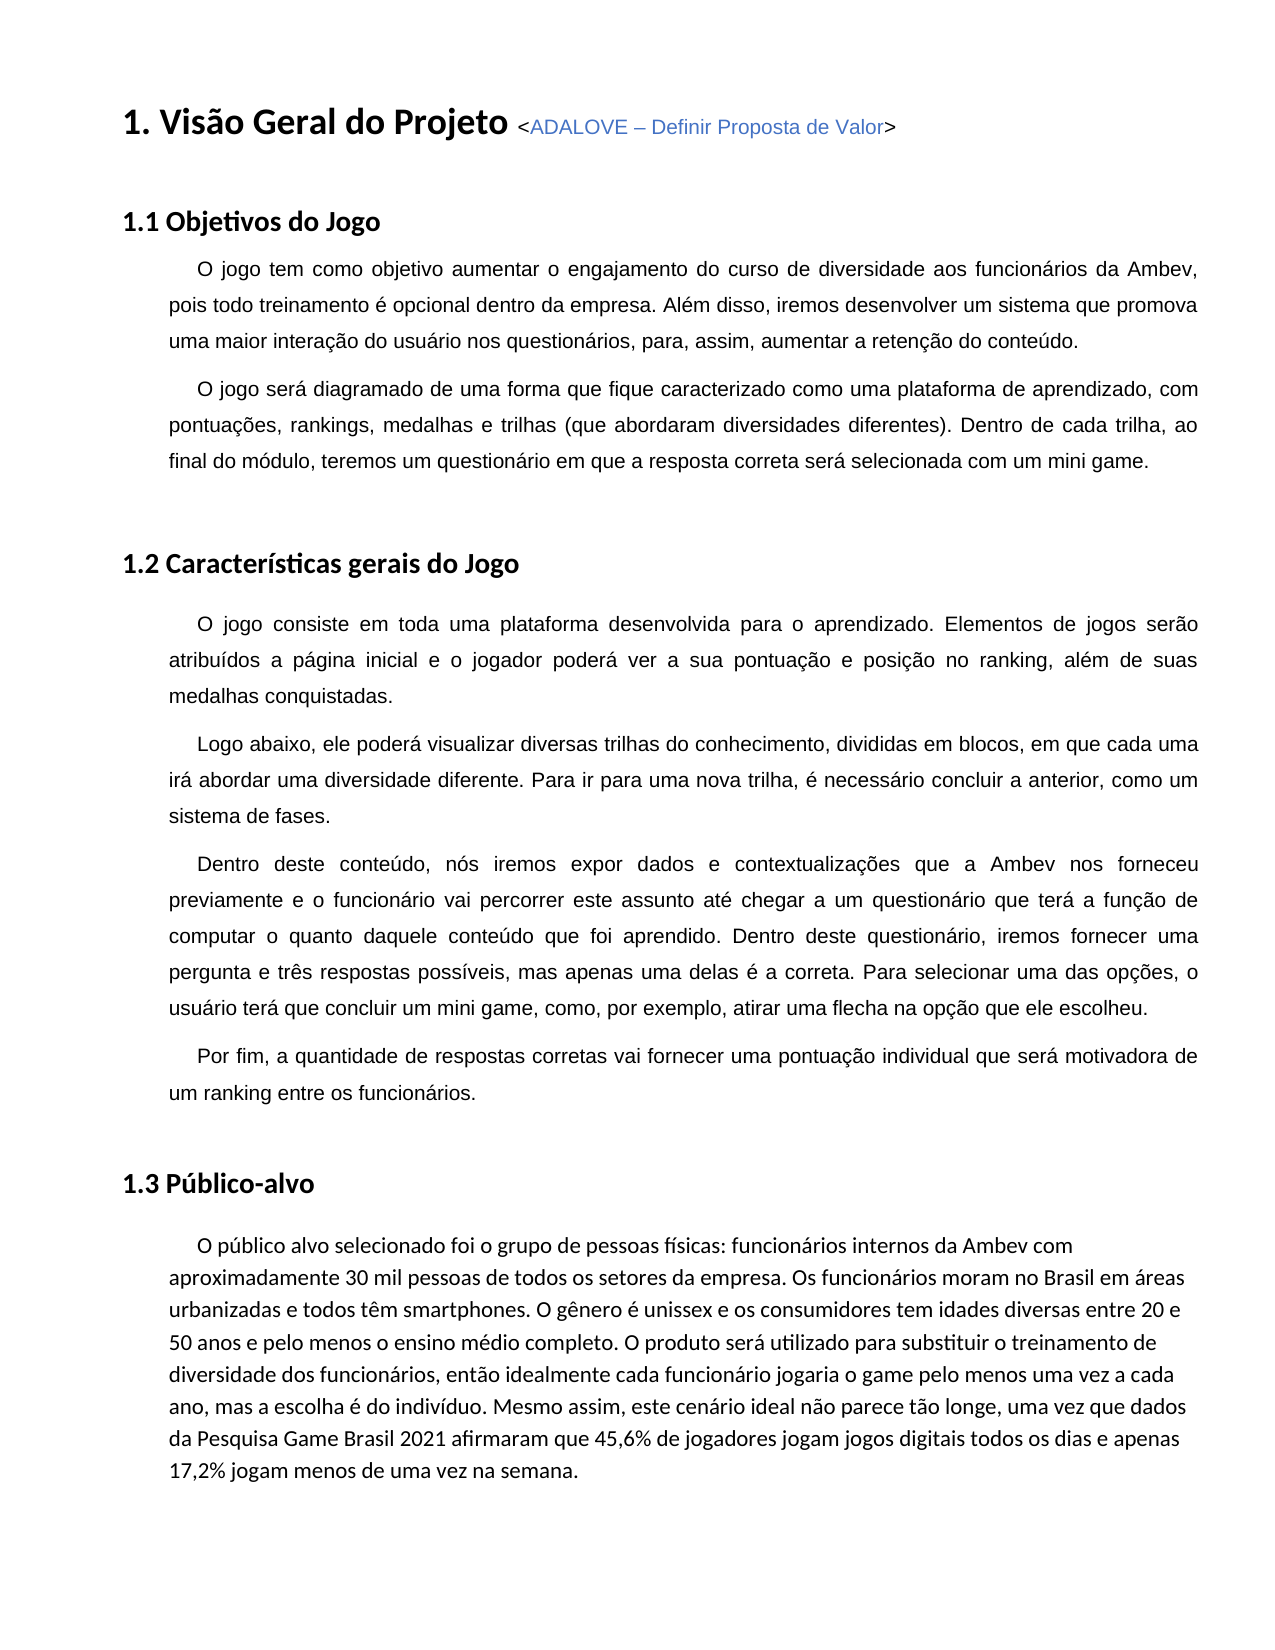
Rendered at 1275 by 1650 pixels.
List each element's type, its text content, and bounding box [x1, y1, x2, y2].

text 1. Visão Geral do Projeto <ADALOVE – Definir Proposta de Valor> [122, 98, 1200, 143]
text O jogo será diagramado de uma forma que fique caracterizado como uma plataforma de aprendizado, com pontuações, rankings, medalhas e trilhas (que abordaram diversidades diferentes). Dentro de cada trilha, ao final do módulo, teremos um questionário em que a resposta correta será selecionada com um mini game. [169, 377, 1200, 473]
text Por fim, a quantidade de respostas corretas vai fornecer uma pontuação individual que será motivadora de um ranking entre os funcionários. [169, 1044, 1200, 1104]
text O jogo consiste em toda uma plataforma desenvolvida para o aprendizado. Elementos de jogos serão atribuídos a página inicial e o jogador poderá ver a sua pontuação e posição no ranking, além de suas medalhas conquistadas. [169, 612, 1200, 707]
text Logo abaixo, ele poderá visualizar diversas trilhas do conhecimento, divididas em blocos, em que cada uma irá abordar uma diversidade diferente. Para ir para uma nova trilha, é necessário concluir a anterior, como um sistema de fases. [169, 732, 1200, 828]
text O jogo tem como objetivo aumentar o engajamento do curso de diversidade aos funcionários da Ambev, pois todo treinamento é opcional dentro da empresa. Além disso, iremos desenvolver um sistema que promova uma maior interação do usuário nos questionários, para, assim, aumentar a retenção do conteúdo. [169, 257, 1200, 352]
text Dentro deste conteúdo, nós iremos expor dados e contextualizações que a Ambev nos forneceu previamente e o funcionário vai percorrer este assunto até chegar a um questionário que terá a função de computar o quanto daquele conteúdo que foi aprendido. Dentro deste questionário, iremos fornecer uma pergunta e três respostas possíveis, mas apenas uma delas é a correta. Para selecionar uma das opções, o usuário terá que concluir um mini game, como, por exemplo, atirar uma flecha na opção que ele escolheu. [169, 852, 1200, 1020]
text 1.2 Características gerais do Jogo [122, 546, 1200, 581]
text O público alvo selecionado foi o grupo de pessoas físicas: funcionários internos da Ambev com aproximadamente 30 mil pessoas de todos os setores da empresa. Os funcionários moram no Brasil em áreas urbanizadas e todos têm smartphones. O gênero é unissex e os consumidores tem idades diversas entre 20 e 50 anos e pelo menos o ensino médio completo. O produto será utilizado para substituir o treinamento de diversidade dos funcionários, então idealmente cada funcionário jogaria o game pelo menos uma vez a cada ano, mas a escolha é do indivíduo. Mesmo assim, este cenário ideal não parece tão longe, uma vez que dados da Pesquisa Game Brasil 2021 afirmaram que 45,6% de jogadores jogam jogos digitais todos os dias e apenas 17,2% jogam menos de uma vez na semana. [169, 1231, 1200, 1484]
text 1.1 Objetivos do Jogo [122, 203, 1200, 239]
text 1.3 Público-alvo [122, 1165, 1200, 1201]
